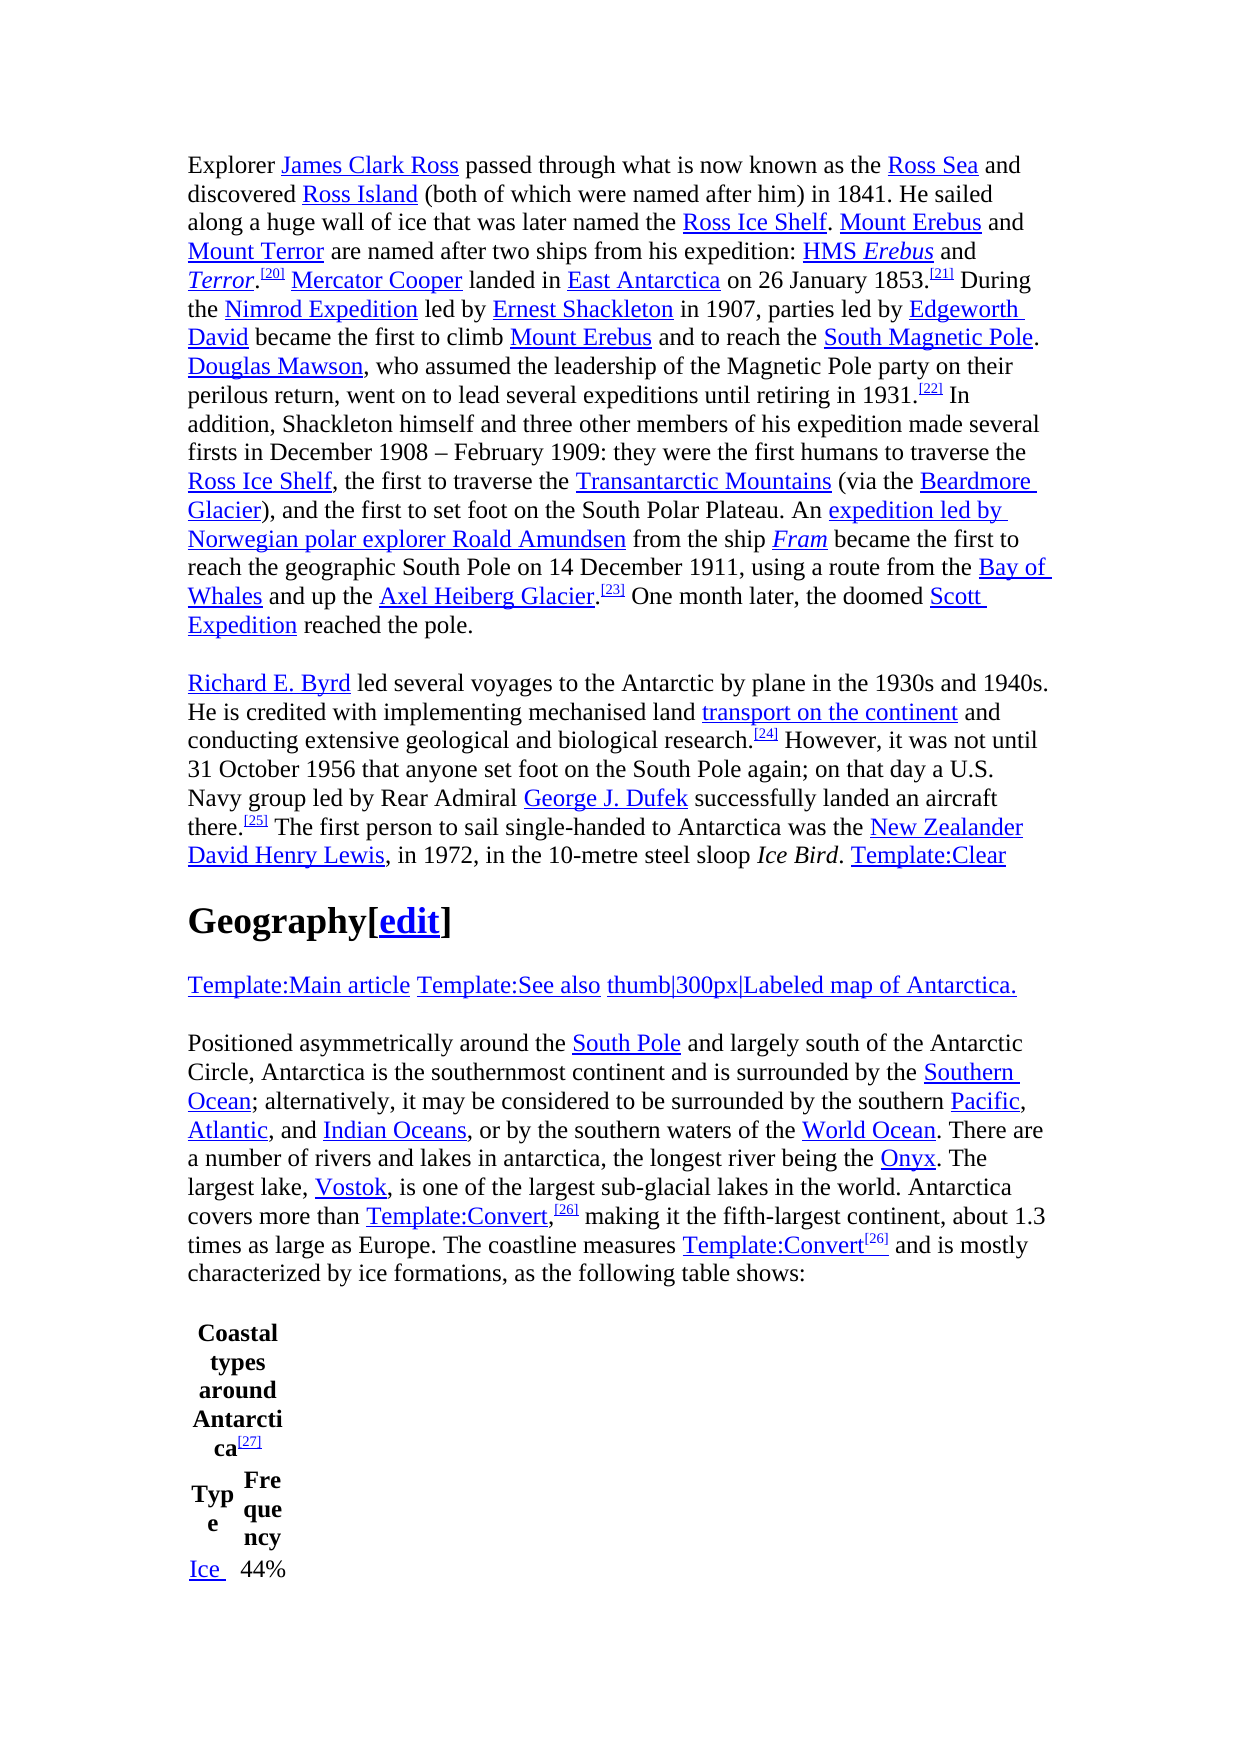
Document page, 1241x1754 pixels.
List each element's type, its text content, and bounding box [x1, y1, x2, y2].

table_cell Frequency [238, 1463, 287, 1553]
text Explorer James Clark Ross passed through what is now known as the Ross Sea and discovered Ross Island (both of which were named after him) in 1841. He sailed along a huge wall of ice that was later named the Ross Ice Shelf. Mount Erebus and Mount Terror are named after two ships from his expedition: HMS Erebus and Terror.[20] Mercator Cooper landed in East Antarctica on 26 January 1853.[21] During the Nimrod Expedition led by Ernest Shackleton in 1907, parties led by Edgeworth David became the first to climb Mount Erebus and to reach the South Magnetic Pole. Douglas Mawson, who assumed the leadership of the Magnetic Pole party on their perilous return, went on to lead several expeditions until retiring in 1931.[22] In addition, Shackleton himself and three other members of his expedition made several firsts in December 1908 – February 1909: they were the first humans to traverse the Ross Ice Shelf, the first to traverse the Transantarctic Mountains (via the Beardmore Glacier), and the first to set foot on the South Polar Plateau. An expedition led by Norwegian polar explorer Roald Amundsen from the ship Fram became the first to reach the geographic South Pole on 14 December 1911, using a route from the Bay of Whales and up the Axel Heiberg Glacier.[23] One month later, the doomed Scott Expedition reached the pole. [187, 150, 1053, 639]
table_cell Type [188, 1463, 237, 1553]
text Positioned asymmetrically around the South Pole and largely south of the Antarctic Circle, Antarctica is the southernmost continent and is surrounded by the Southern Ocean; alternatively, it may be considered to be surrounded by the southern Pacific, Atlantic, and Indian Oceans, or by the southern waters of the World Ocean. There are a number of rivers and lakes in antarctica, the longest river being the Onyx. The largest lake, Vostok, is one of the largest sub-glacial lakes in the world. Antarctica covers more than Template:Convert,[26] making it the fifth-largest continent, about 1.3 times as large as Europe. The coastline measures Template:Convert[26] and is mostly characterized by ice formations, as the following table shows: [187, 1028, 1053, 1287]
text Richard E. Byrd led several voyages to the Antarctic by plane in the 1930s and 1940s. He is credited with implementing mechanised land transport on the continent and conducting extensive geological and biological research.[24] However, it was not until 31 October 1956 that anyone set foot on the South Pole again; on that day a U.S. Navy group led by Rear Admiral George J. Dufek successfully landed an aircraft there.[25] The first person to sail single-handed to Antarctica was the New Zealander David Henry Lewis, in 1972, in the 10-metre steel sloop Ice Bird. Template:Clear [187, 668, 1053, 869]
subtitle Geography[edit] [187, 898, 1053, 941]
table_header Coastal types around Antarctica[27] [188, 1316, 287, 1463]
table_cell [188, 1553, 237, 1584]
table_cell 44% [238, 1553, 287, 1584]
text Template:Main article Template:See also thumb|300px|Labeled map of Antarctica. [187, 971, 1053, 999]
